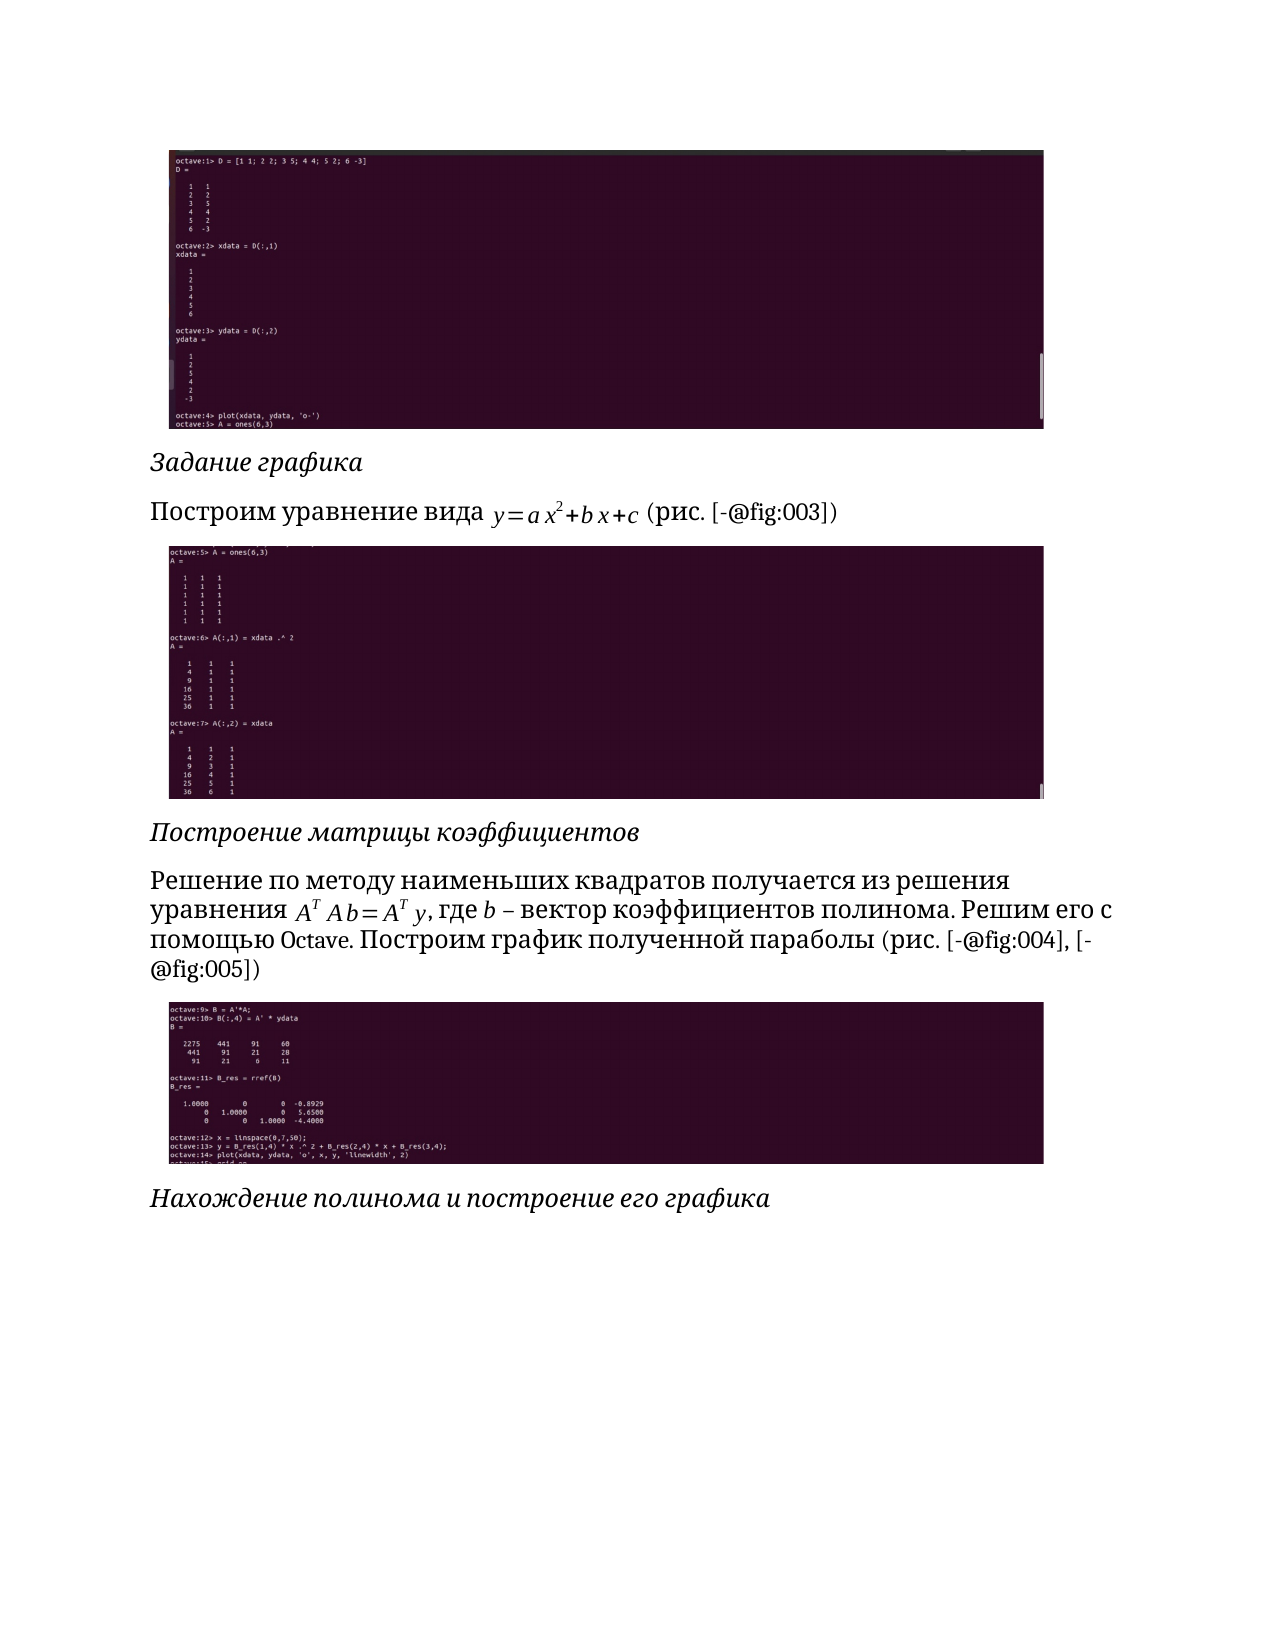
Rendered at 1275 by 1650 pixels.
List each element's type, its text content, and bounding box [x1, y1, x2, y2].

text Построим уравнение вида (рис. [-@fig:003]) [150, 497, 1125, 528]
picture [168, 546, 1044, 799]
text Задание графика [150, 449, 1125, 478]
picture [168, 1002, 1044, 1164]
text Нахождение полинома и построение его графика [150, 1185, 1125, 1213]
picture [168, 150, 1044, 429]
text Построение матрицы коэффициентов [150, 819, 1125, 848]
text Решение по методу наименьших квадратов получается из решения уравнения , где – вектор коэффициентов полинома. Решим его с помощью Octave. Построим график полученной параболы (рис. [-@fig:004], [-@fig:005]) [150, 867, 1125, 984]
